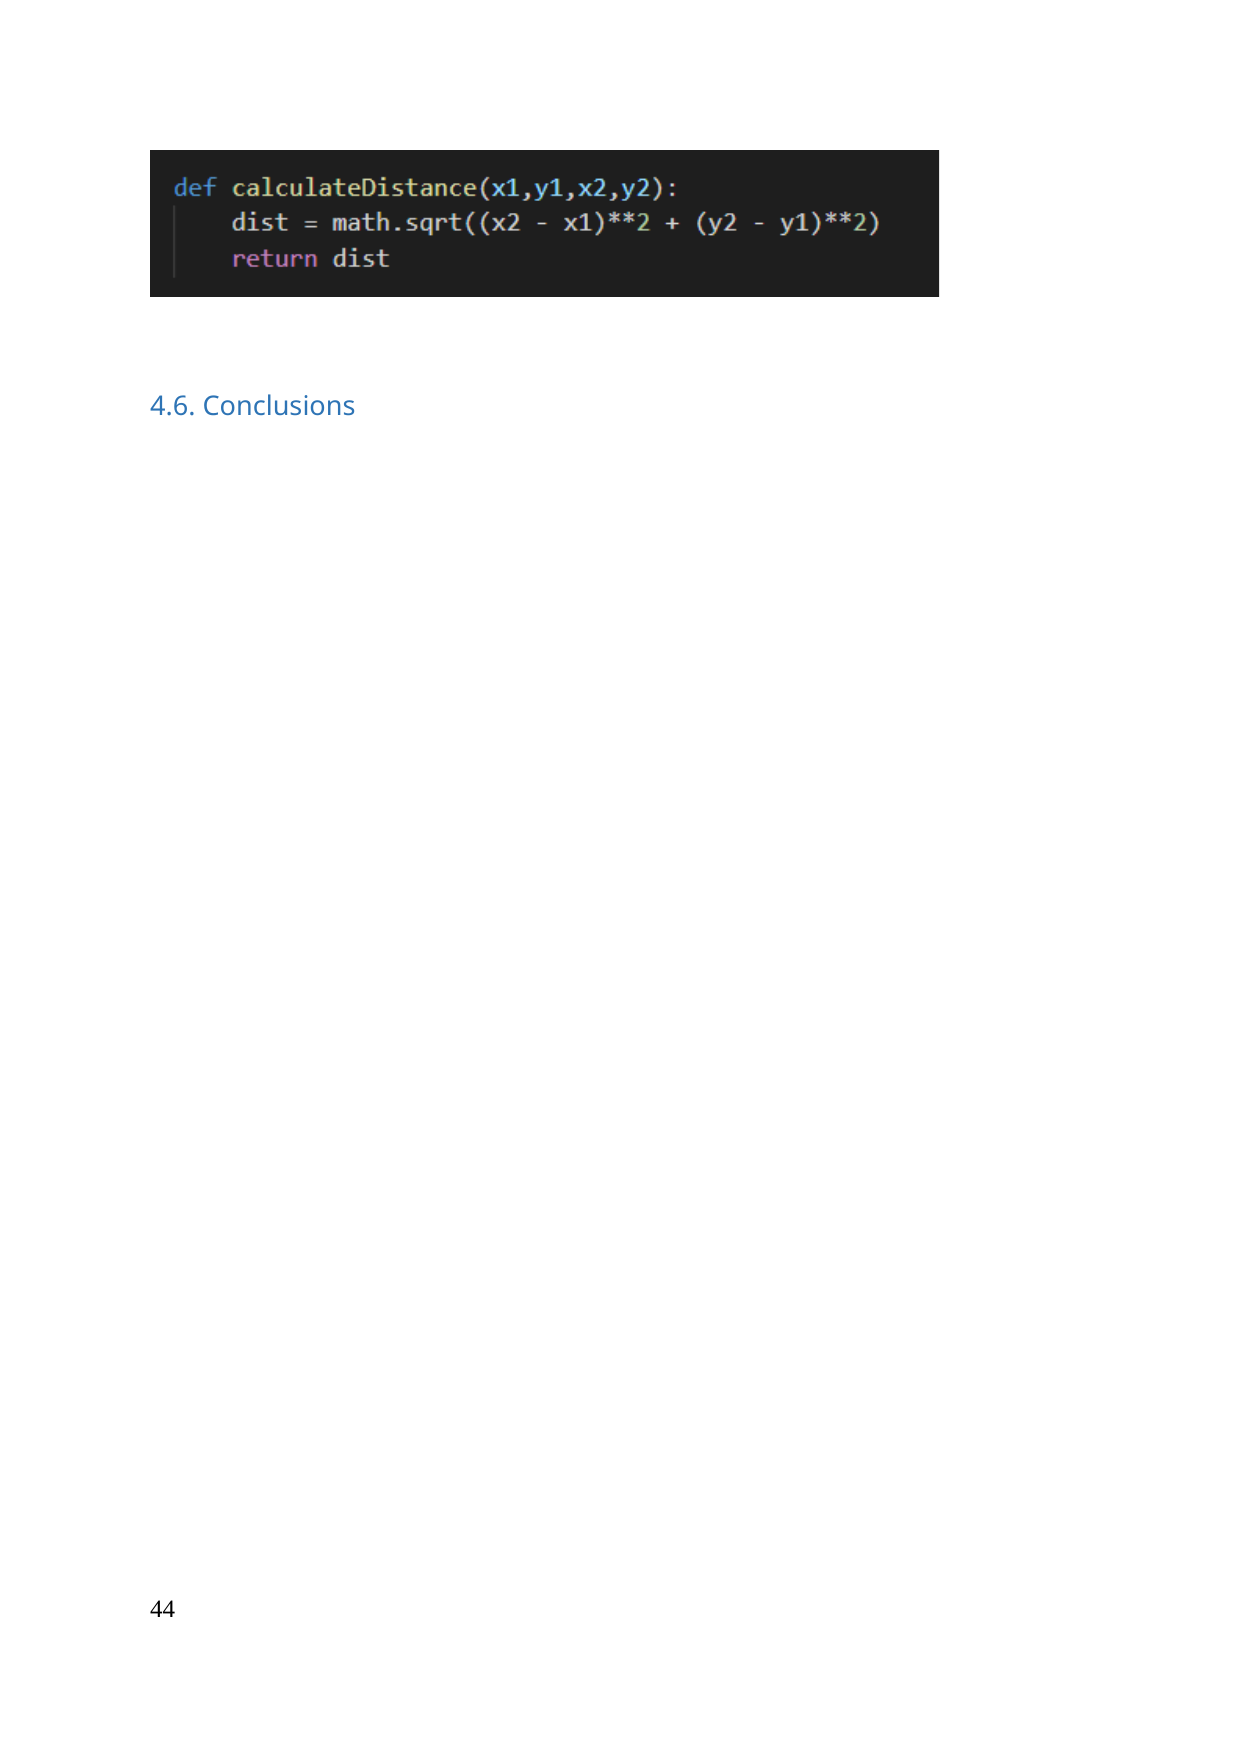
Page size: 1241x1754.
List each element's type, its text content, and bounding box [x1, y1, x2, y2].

subtitle 4.6. Conclusions [150, 386, 1090, 423]
picture [150, 150, 940, 297]
